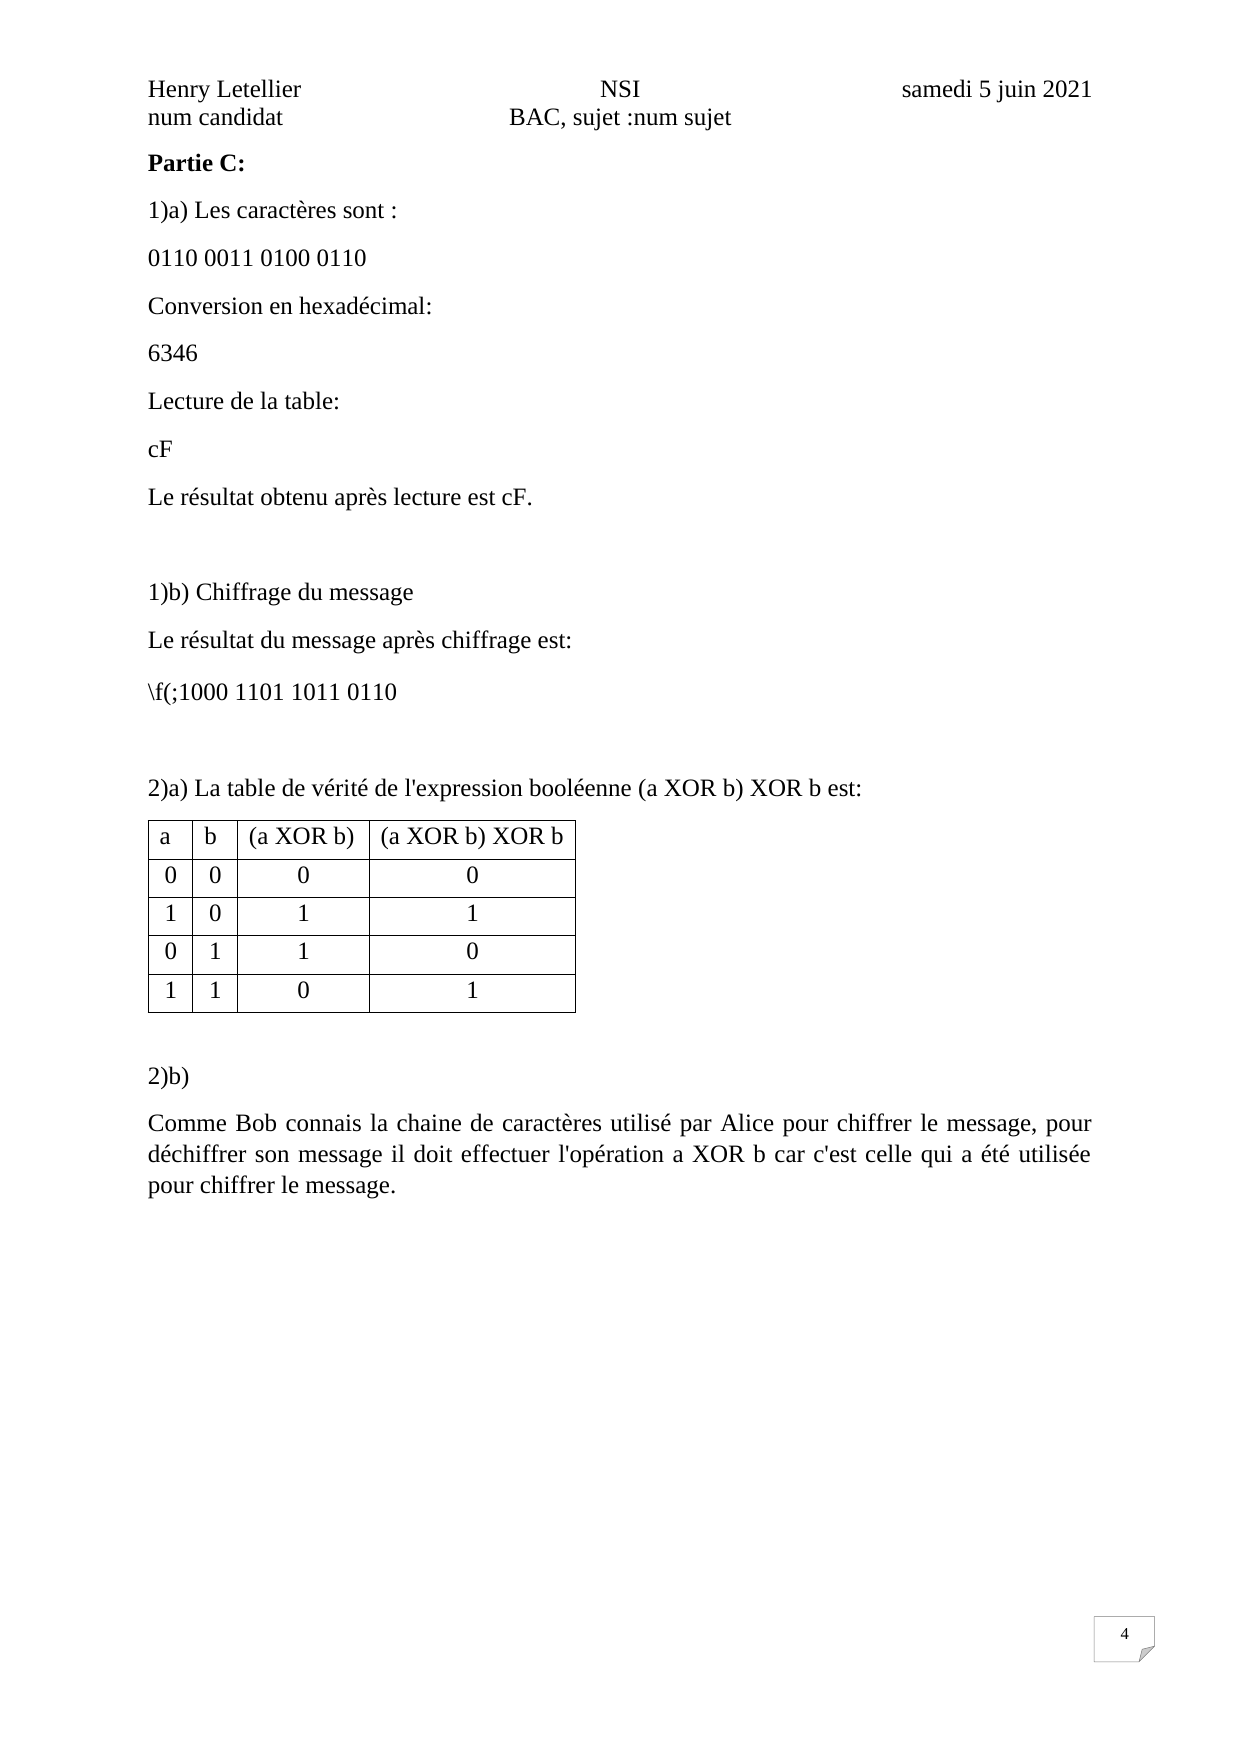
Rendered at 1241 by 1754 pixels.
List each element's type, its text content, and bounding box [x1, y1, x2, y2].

table_cell 1 [370, 898, 575, 935]
table_header b [193, 821, 237, 859]
table_cell 1 [238, 936, 369, 974]
text Conversion en hexadécimal: [148, 291, 1093, 319]
text 1)a) Les caractères sont : [148, 195, 1093, 224]
text Lecture de la table: [148, 386, 1093, 415]
table_cell 0 [193, 860, 237, 897]
text 6346 [148, 338, 1093, 367]
text 2)b) [148, 1061, 1093, 1089]
table_header a [149, 821, 192, 859]
table_cell 0 [149, 860, 192, 897]
table_cell 1 [193, 975, 237, 1012]
table_cell 0 [193, 898, 237, 935]
table_header (a XOR b) XOR b [370, 821, 575, 859]
text Partie C: [148, 148, 1093, 176]
table_header (a XOR b) [238, 821, 369, 859]
text 2)a) La table de vérité de l'expression booléenne (a XOR b) XOR b est: [148, 773, 1093, 801]
table_cell 1 [238, 898, 369, 935]
text cF [148, 434, 1093, 463]
table_cell 1 [149, 898, 192, 935]
text 1)b) Chiffrage du message [148, 577, 1093, 606]
table_cell 1 [149, 975, 192, 1012]
table_cell 0 [370, 860, 575, 897]
text Le résultat obtenu après lecture est cF. [148, 482, 1093, 510]
table_cell 1 [193, 936, 237, 974]
text Le résultat du message après chiffrage est: [148, 625, 1093, 653]
table_cell 0 [370, 936, 575, 974]
text 0110 0011 0100 0110 [148, 243, 1093, 272]
text Comme Bob connais la chaine de caractères utilisé par Alice pour chiffrer le message, pour déchiffrer son message il doit effectuer l'opération a XOR b car c'est celle qui a été utilisée pour chiffrer le message. [148, 1108, 1093, 1199]
table_cell 0 [149, 936, 192, 974]
table_cell 0 [238, 975, 369, 1012]
table_cell 1 [370, 975, 575, 1012]
table_cell 0 [238, 860, 369, 897]
